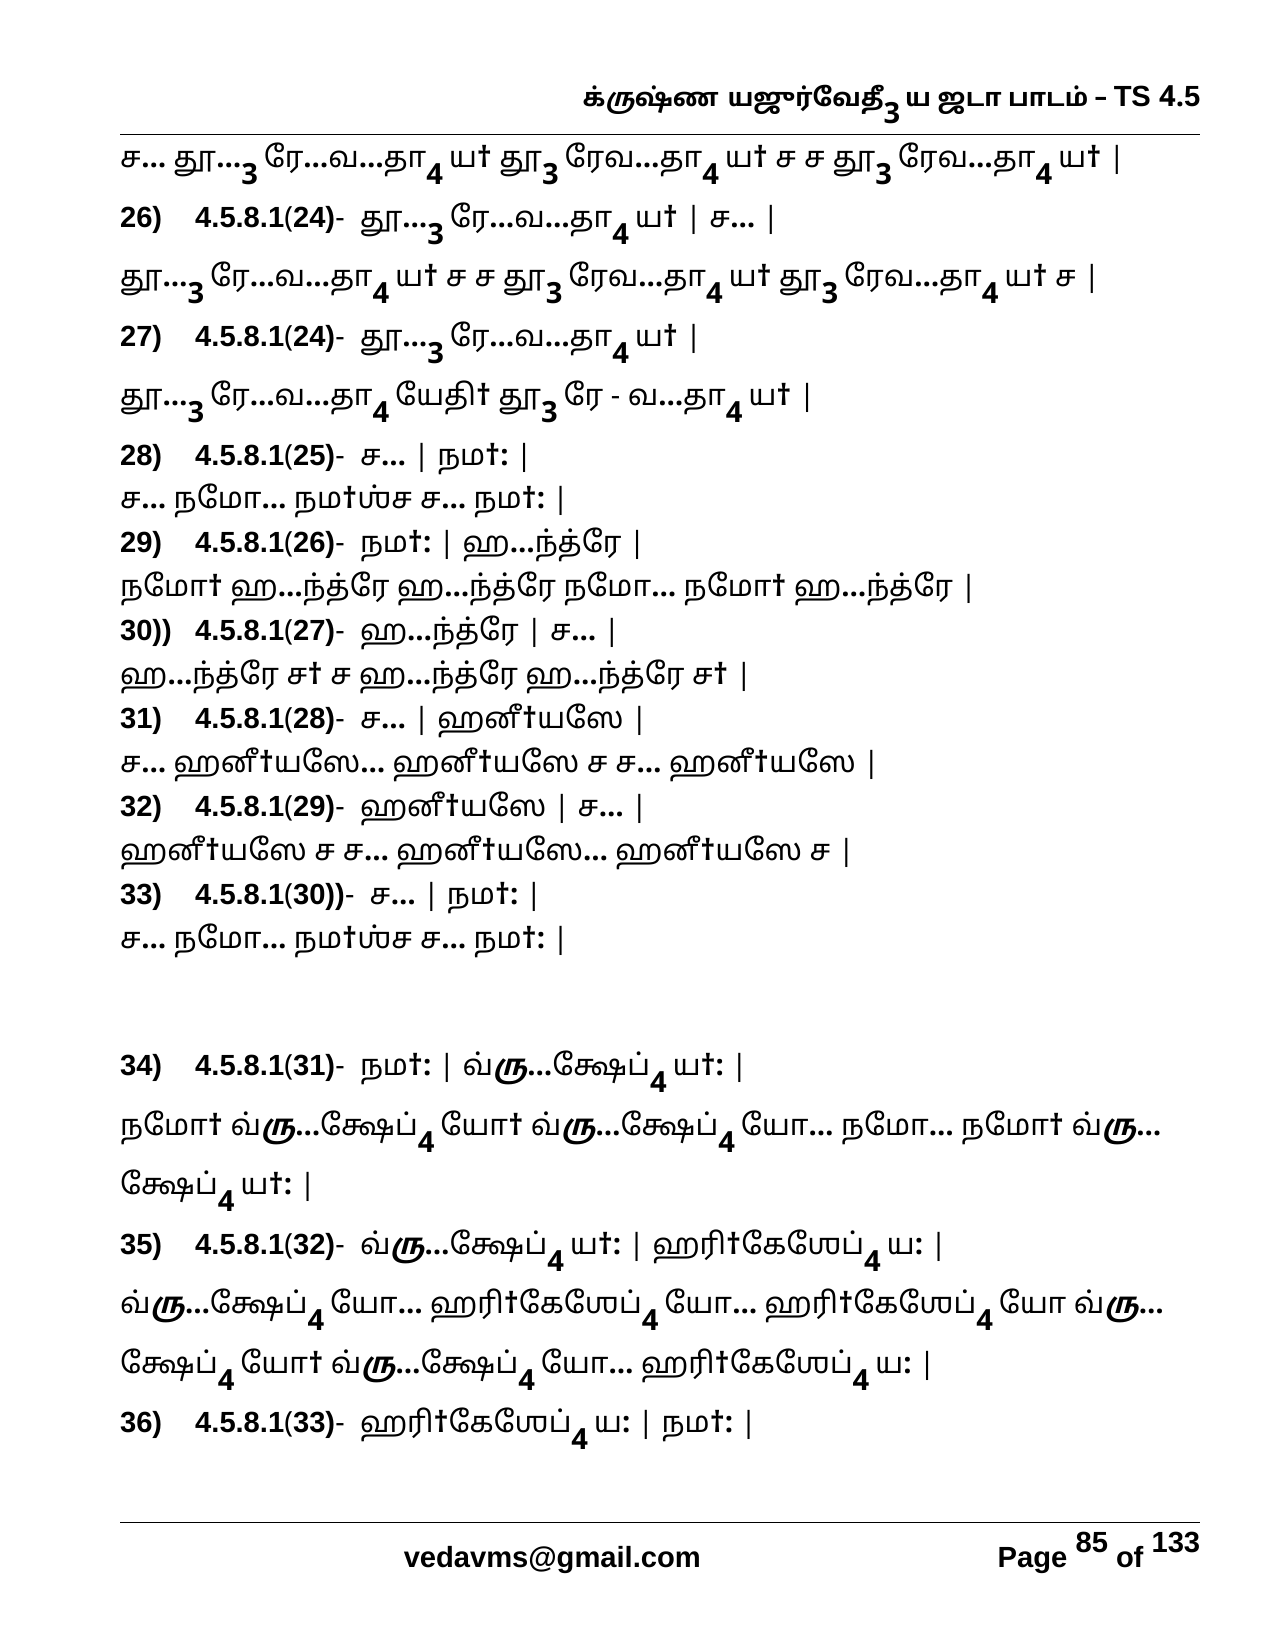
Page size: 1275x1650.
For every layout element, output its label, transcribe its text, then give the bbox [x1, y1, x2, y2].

text தூ…3ரே…வ…தா4யேதி† தூ3ரே - வ…தா4ய† | [120, 374, 1200, 431]
text 35) 4.5.8.1(32)- வ்ரு…க்ஷேப்4ய†: | ஹரி†கேஶேப்4ய: | [120, 1223, 1200, 1280]
text நமோ† வ்ரு…க்ஷேப்4யோ† வ்ரு…க்ஷேப்4யோ… நமோ… நமோ† வ்ரு…க்ஷேப்4ய†: | [120, 1104, 1200, 1220]
text ச… ஹனீ†யஸே… ஹனீ†யஸே ச ச… ஹனீ†யஸே | [120, 742, 1200, 783]
text வ்ரு…க்ஷேப்4யோ… ஹரி†கேஶேப்4யோ… ஹரி†கேஶேப்4யோ வ்ரு…க்ஷேப்4யோ† வ்ரு…க்ஷேப்4யோ… ஹரி†கேஶேப்4ய: | [120, 1283, 1200, 1399]
text 31) 4.5.8.1(28)- ச… | ஹனீ†யஸே | [120, 698, 1200, 739]
text தூ…3ரே…வ…தா4ய† ச ச தூ3ரேவ…தா4ய† தூ3ரேவ…தா4ய† ச | [120, 255, 1200, 312]
text 33) 4.5.8.1(30))- ச… | நம†: | [120, 873, 1200, 915]
text நமோ† ஹ…ந்த்ரே ஹ…ந்த்ரே நமோ… நமோ† ஹ…ந்த்ரே | [120, 566, 1200, 608]
text ஹ…ந்த்ரே ச† ச ஹ…ந்த்ரே ஹ…ந்த்ரே ச† | [120, 654, 1200, 696]
text 29) 4.5.8.1(26)- நம†: | ஹ…ந்த்ரே | [120, 522, 1200, 564]
text 34) 4.5.8.1(31)- நம†: | வ்ரு…க்ஷேப்4ய†: | [120, 1045, 1200, 1101]
text 32) 4.5.8.1(29)- ஹனீ†யஸே | ச… | [120, 786, 1200, 827]
text 26) 4.5.8.1(24)- தூ…3ரே…வ…தா4ய† | ச… | [120, 196, 1200, 253]
text 27) 4.5.8.1(24)- தூ…3ரே…வ…தா4ய† | [120, 315, 1200, 372]
text ச… நமோ… நம†ஶ்ச ச… நம†: | [120, 478, 1200, 520]
text ஹனீ†யஸே ச ச… ஹனீ†யஸே… ஹனீ†யஸே ச | [120, 829, 1200, 871]
text 36) 4.5.8.1(33)- ஹரி†கேஶேப்4ய: | நம†: | [120, 1402, 1200, 1458]
text ச… தூ…3ரே…வ…தா4ய† தூ3ரேவ…தா4ய† ச ச தூ3ரேவ…தா4ய† | [120, 136, 1200, 193]
text 30)) 4.5.8.1(27)- ஹ…ந்த்ரே | ச… | [120, 610, 1200, 652]
text ச… நமோ… நம†ஶ்ச ச… நம†: | [120, 917, 1200, 959]
text 28) 4.5.8.1(25)- ச… | நம†: | [120, 434, 1200, 476]
